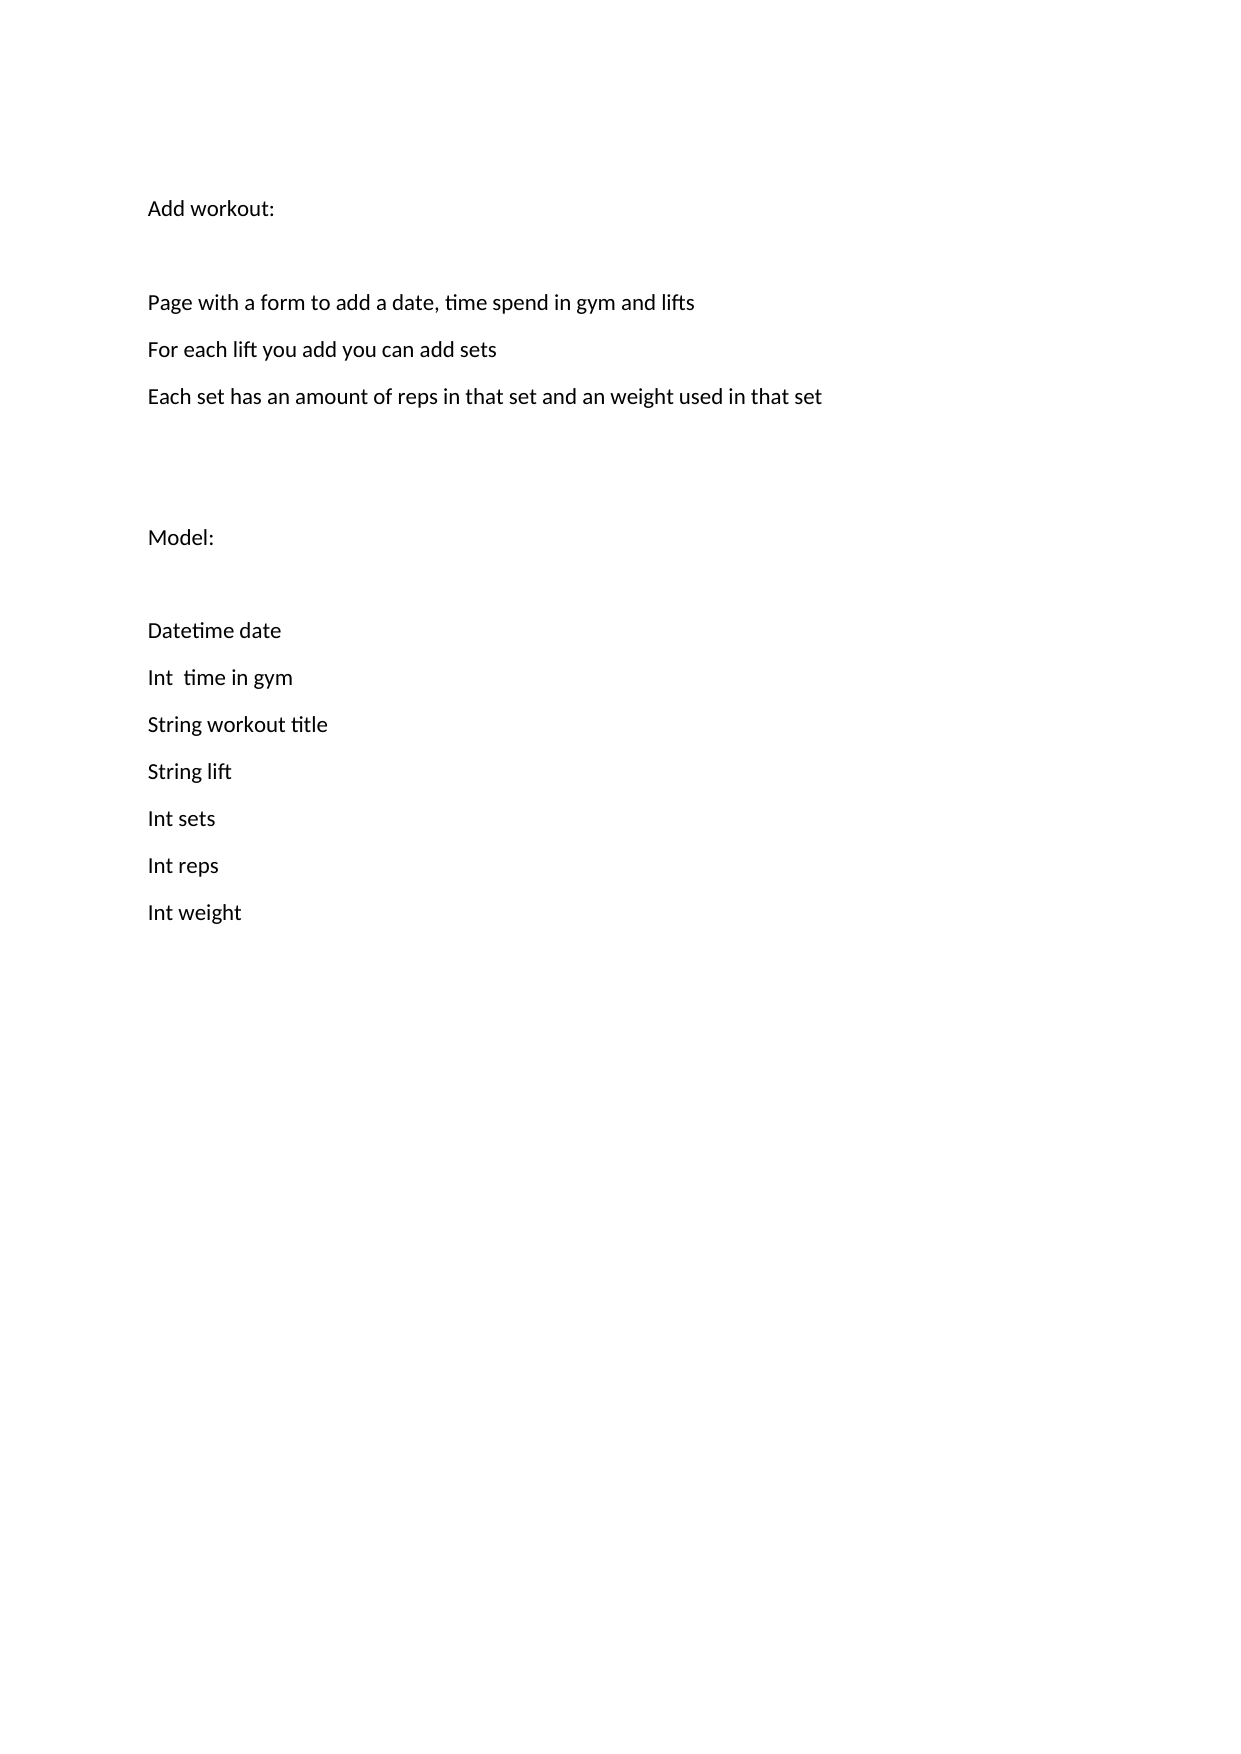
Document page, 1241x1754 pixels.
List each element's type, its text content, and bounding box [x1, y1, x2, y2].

text Datetime date [148, 616, 1093, 644]
text Page with a form to add a date, time spend in gym and lifts [148, 288, 1093, 316]
text Int sets [148, 804, 1093, 832]
text Model: [148, 523, 1093, 551]
text For each lift you add you can add sets [148, 335, 1093, 363]
text Add workout: [148, 194, 1093, 222]
text Int time in gym [148, 663, 1093, 691]
text String lift [148, 757, 1093, 785]
text Int weight [148, 898, 1093, 926]
text String workout title [148, 710, 1093, 738]
text Each set has an amount of reps in that set and an weight used in that set [148, 382, 1093, 410]
text Int reps [148, 851, 1093, 879]
